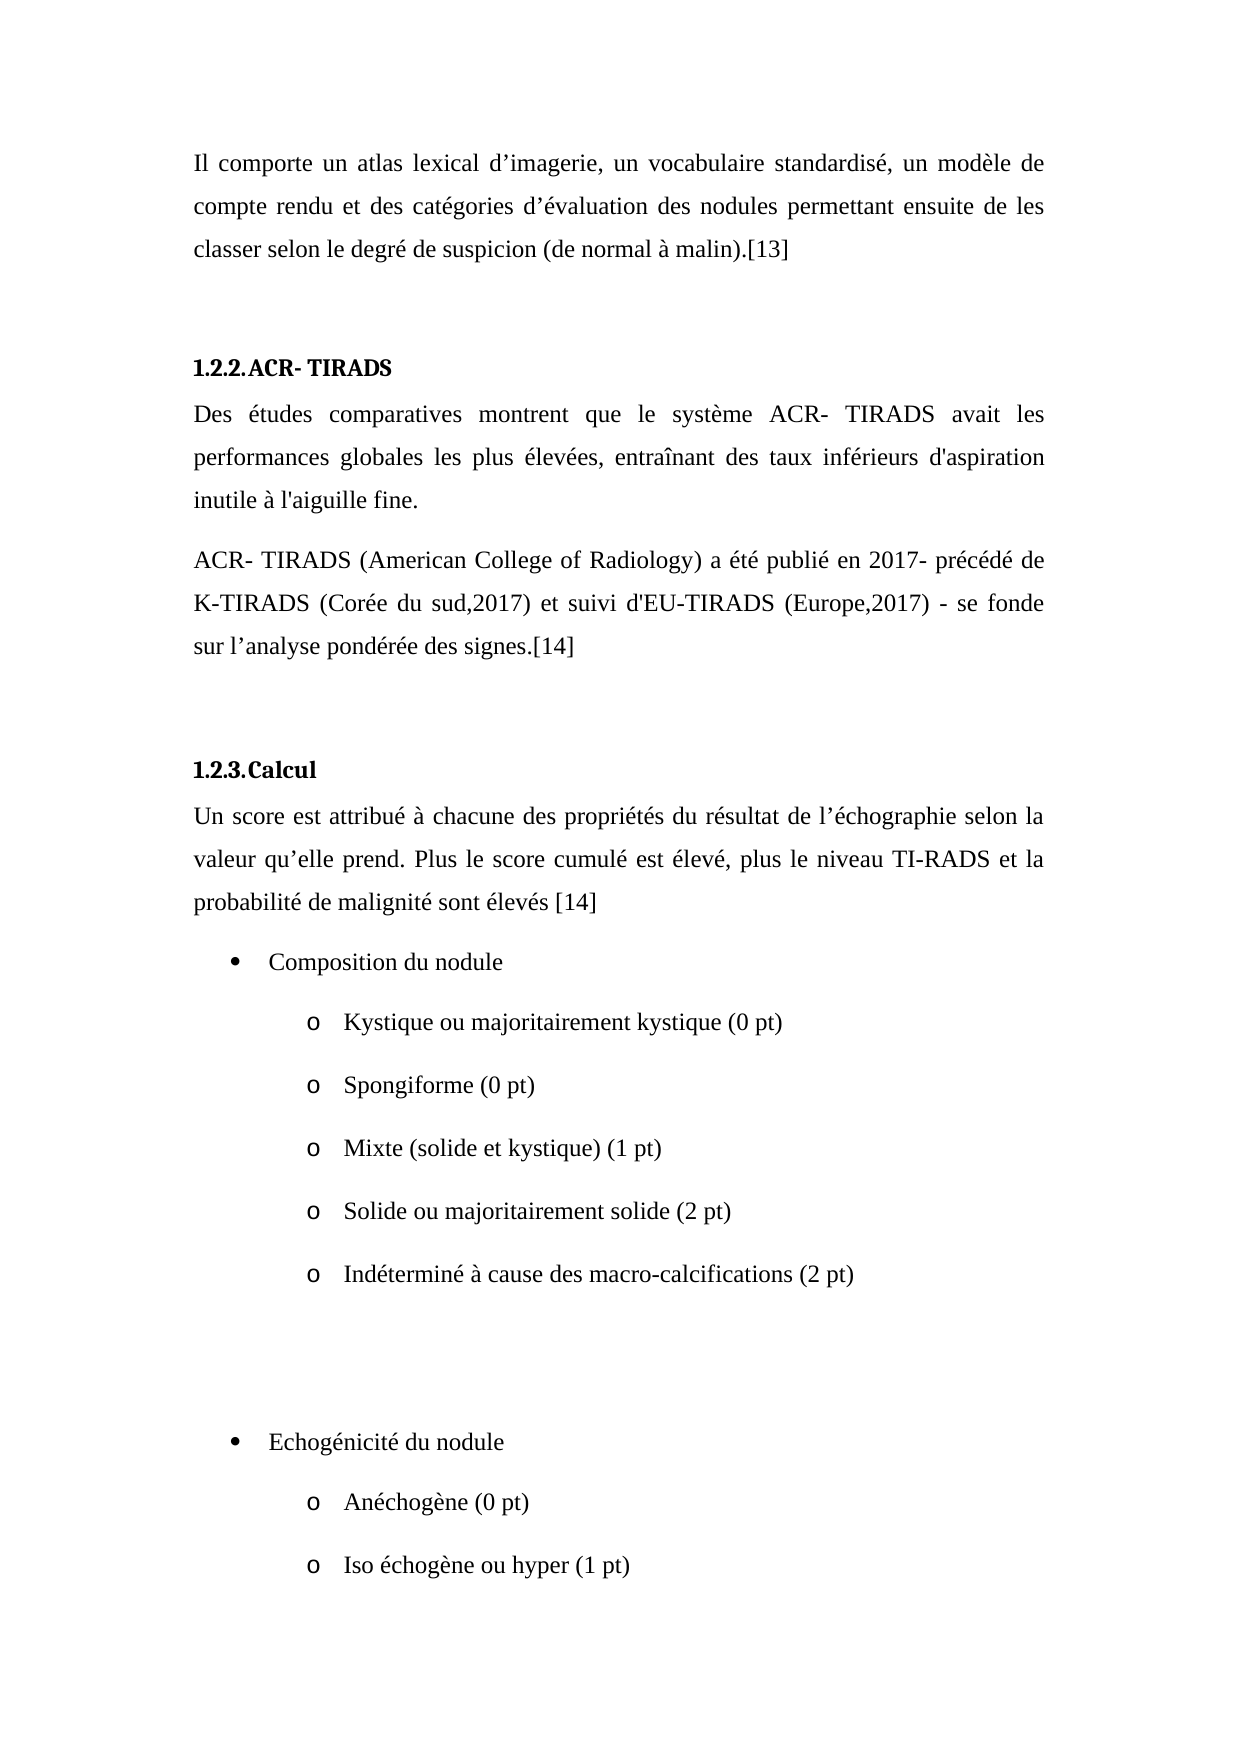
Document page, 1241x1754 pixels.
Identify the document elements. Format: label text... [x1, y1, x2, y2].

list Kystique ou majoritairement kystique (0 pt) [306, 1007, 1045, 1038]
text Un score est attribué à chacune des propriétés du résultat de l’échographie selon la valeur qu’elle prend. Plus le score cumulé est élevé, plus le niveau TI-RADS et la probabilité de malignité sont élevés [14] [193, 801, 1045, 916]
text Il comporte un atlas lexical d’imagerie, un vocabulaire standardisé, un modèle de compte rendu et des catégories d’évaluation des nodules permettant ensuite de les classer selon le degré de suspicion (de normal à malin).[13] [193, 148, 1045, 263]
list Spongiforme (0 pt) [306, 1070, 1045, 1101]
list Solide ou majoritairement solide (2 pt) [306, 1196, 1045, 1227]
subtitle ACR- TIRADS [193, 354, 1093, 382]
list Anéchogène (0 pt) [306, 1487, 1045, 1518]
text ACR- TIRADS (American College of Radiology) a été publié en 2017- précédé de K-TIRADS (Corée du sud,2017) et suivi d'EU-TIRADS (Europe,2017) - se fonde sur l’analyse pondérée des signes.[14] [193, 545, 1045, 660]
list Indéterminé à cause des macro-calcifications (2 pt) [306, 1259, 1045, 1289]
list Iso échogène ou hyper (1 pt) [306, 1550, 1045, 1581]
subtitle Calcul [193, 756, 1093, 784]
list Composition du nodule [231, 947, 1045, 976]
text Des études comparatives montrent que le système ACR- TIRADS avait les performances globales les plus élevées, entraînant des taux inférieurs d'aspiration inutile à l'aiguille fine. [193, 399, 1045, 514]
list Echogénicité du nodule [231, 1427, 1045, 1456]
list Mixte (solide et kystique) (1 pt) [306, 1133, 1045, 1164]
